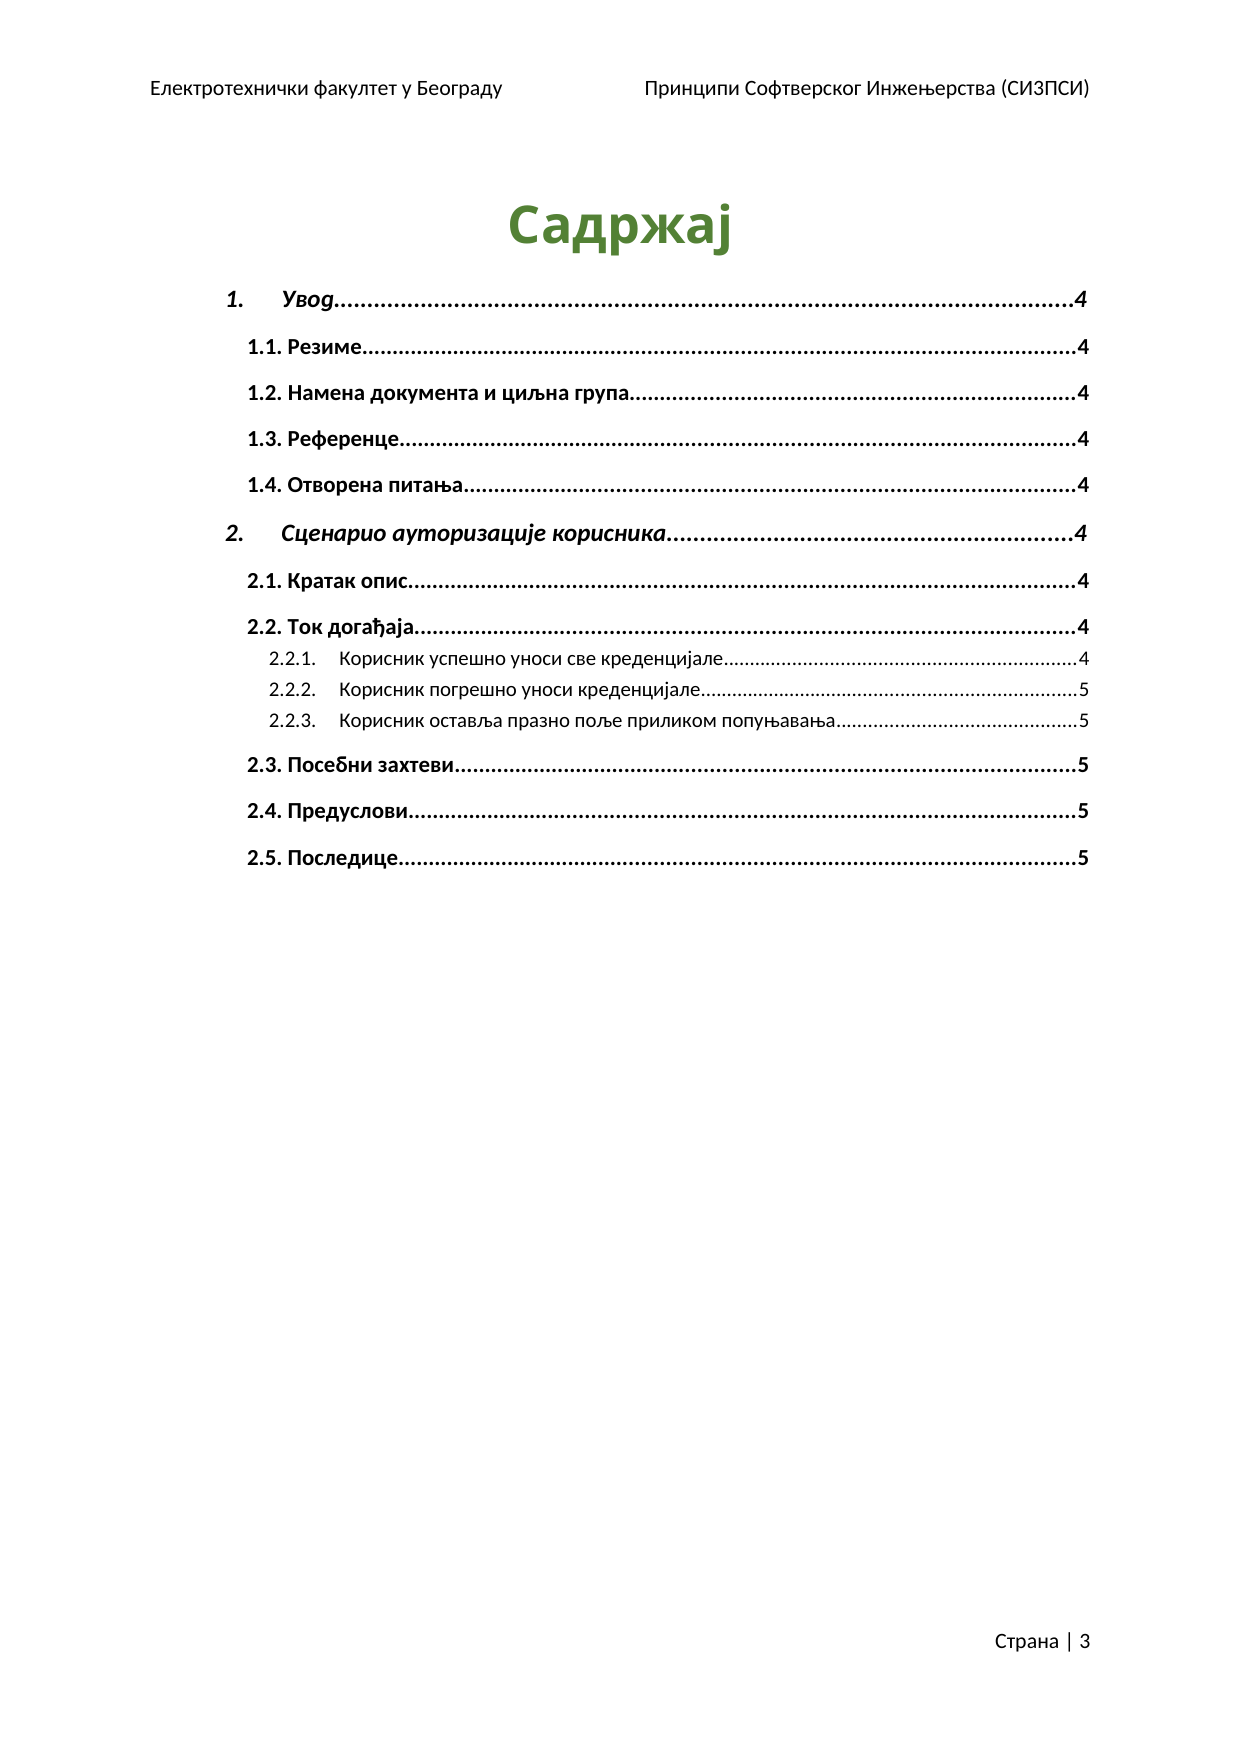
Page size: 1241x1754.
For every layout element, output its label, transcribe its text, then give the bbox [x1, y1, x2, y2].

text 1. Увод 4 [150, 283, 1090, 314]
text 2.2.2. Корисник погрешно уноси креденцијале 5 [194, 676, 1090, 702]
text 1.4. Отворена питања 4 [172, 471, 1090, 499]
text 1.2. Намена документа и циљнa групa 4 [172, 378, 1090, 407]
text 2.4. Предуслови 5 [172, 797, 1090, 825]
text 2.2.1. Корисник успешно уноси све креденцијале 4 [194, 645, 1090, 671]
text 2.1. Кратак опис 4 [172, 566, 1090, 594]
text Садржај [150, 187, 1090, 258]
text 2. Сценарио ауторизације корисника 4 [150, 517, 1090, 547]
text 2.3. Посебни захтеви 5 [172, 751, 1090, 779]
text 2.2.3. Корисник оставља празно поље приликом попуњавања 5 [194, 707, 1090, 733]
text 2.5. Последице 5 [172, 843, 1090, 871]
text 1.1. Резиме 4 [172, 332, 1090, 361]
text 2.2. Ток догађаја 4 [172, 612, 1090, 640]
text 1.3. Референце 4 [172, 424, 1090, 453]
